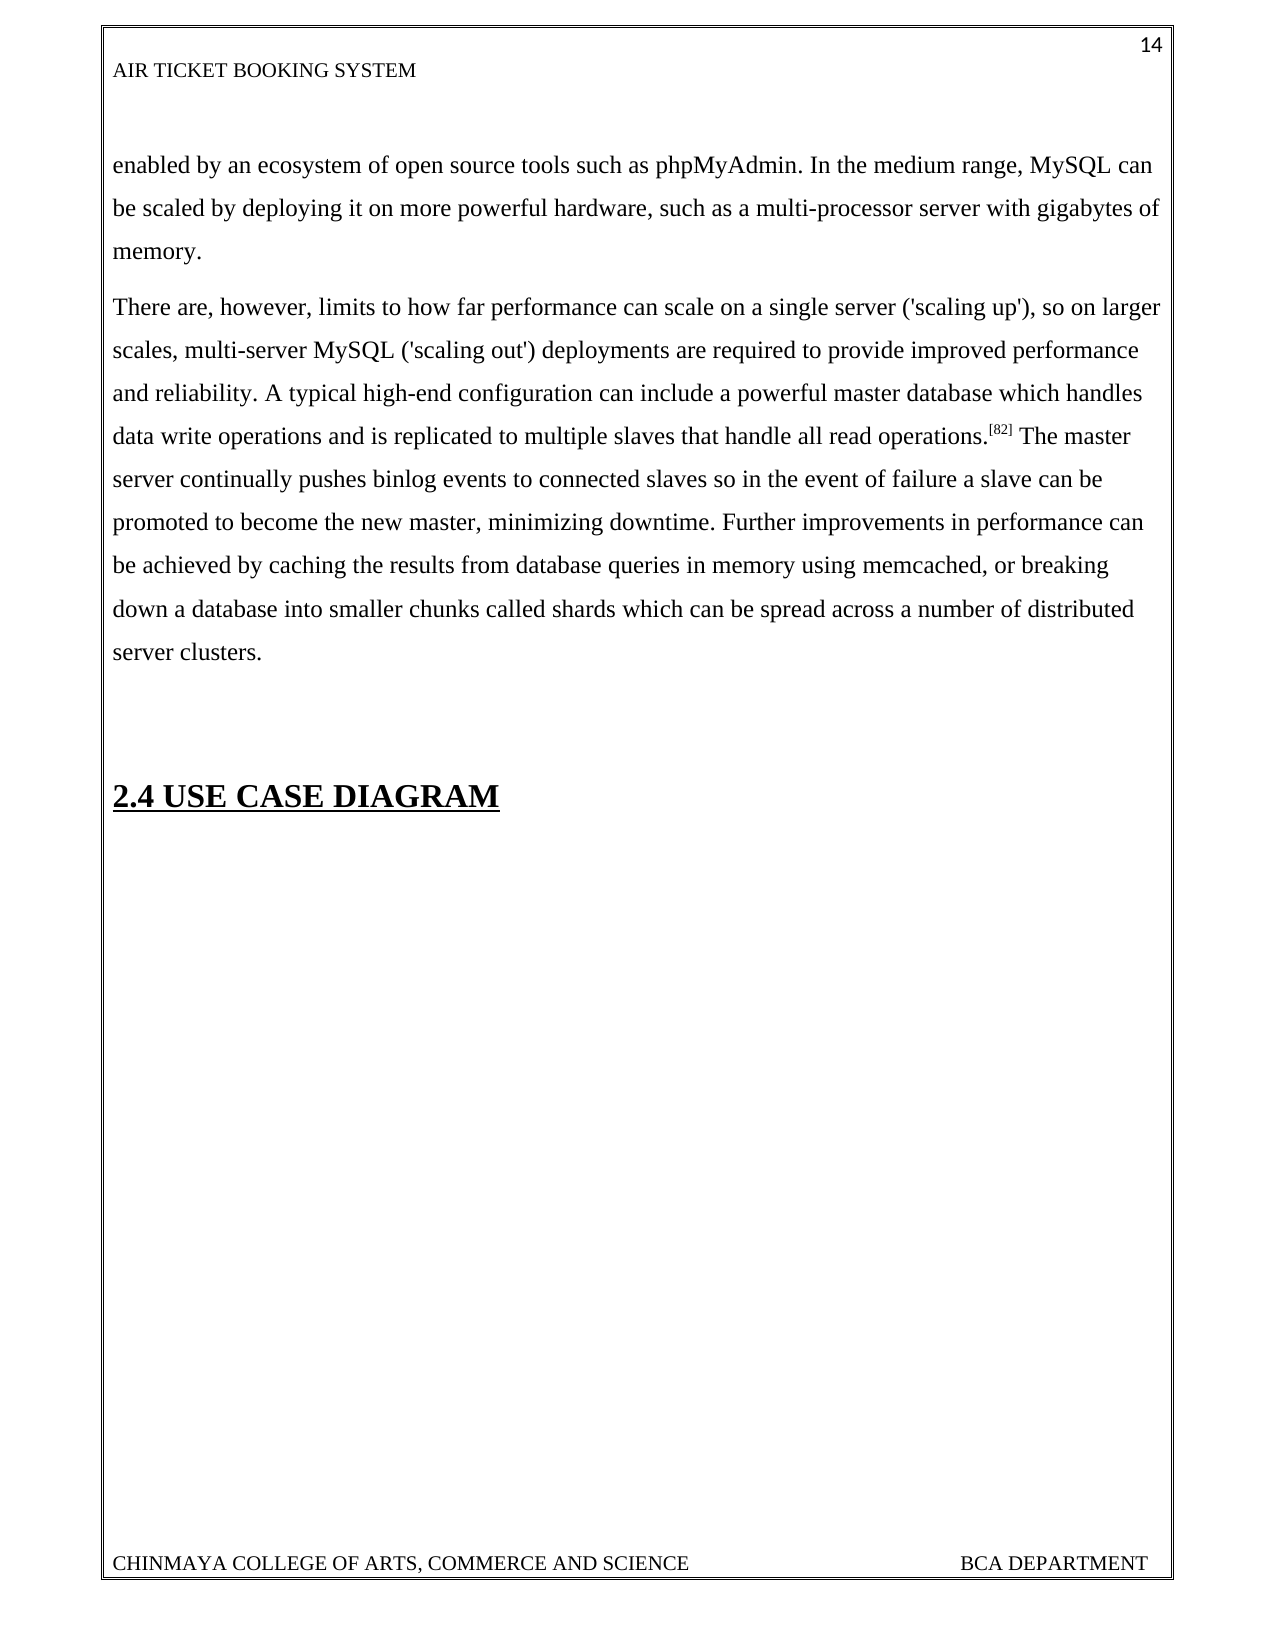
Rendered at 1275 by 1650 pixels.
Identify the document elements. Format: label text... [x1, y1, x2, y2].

text There are, however, limits to how far performance can scale on a single server ('scaling up'), so on larger scales, multi-server MySQL ('scaling out') deployments are required to provide improved performance and reliability. A typical high-end configuration can include a powerful master database which handles data write operations and is replicated to multiple slaves that handle all read operations.[82] The master server continually pushes binlog events to connected slaves so in the event of failure a slave can be promoted to become the new master, minimizing downtime. Further improvements in performance can be achieved by caching the results from database queries in memory using memcached, or breaking down a database into smaller chunks called shards which can be spread across a number of distributed server clusters. [112, 292, 1162, 666]
text 2.4 USE CASE DIAGRAM [112, 776, 1162, 815]
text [112, 150, 1162, 265]
